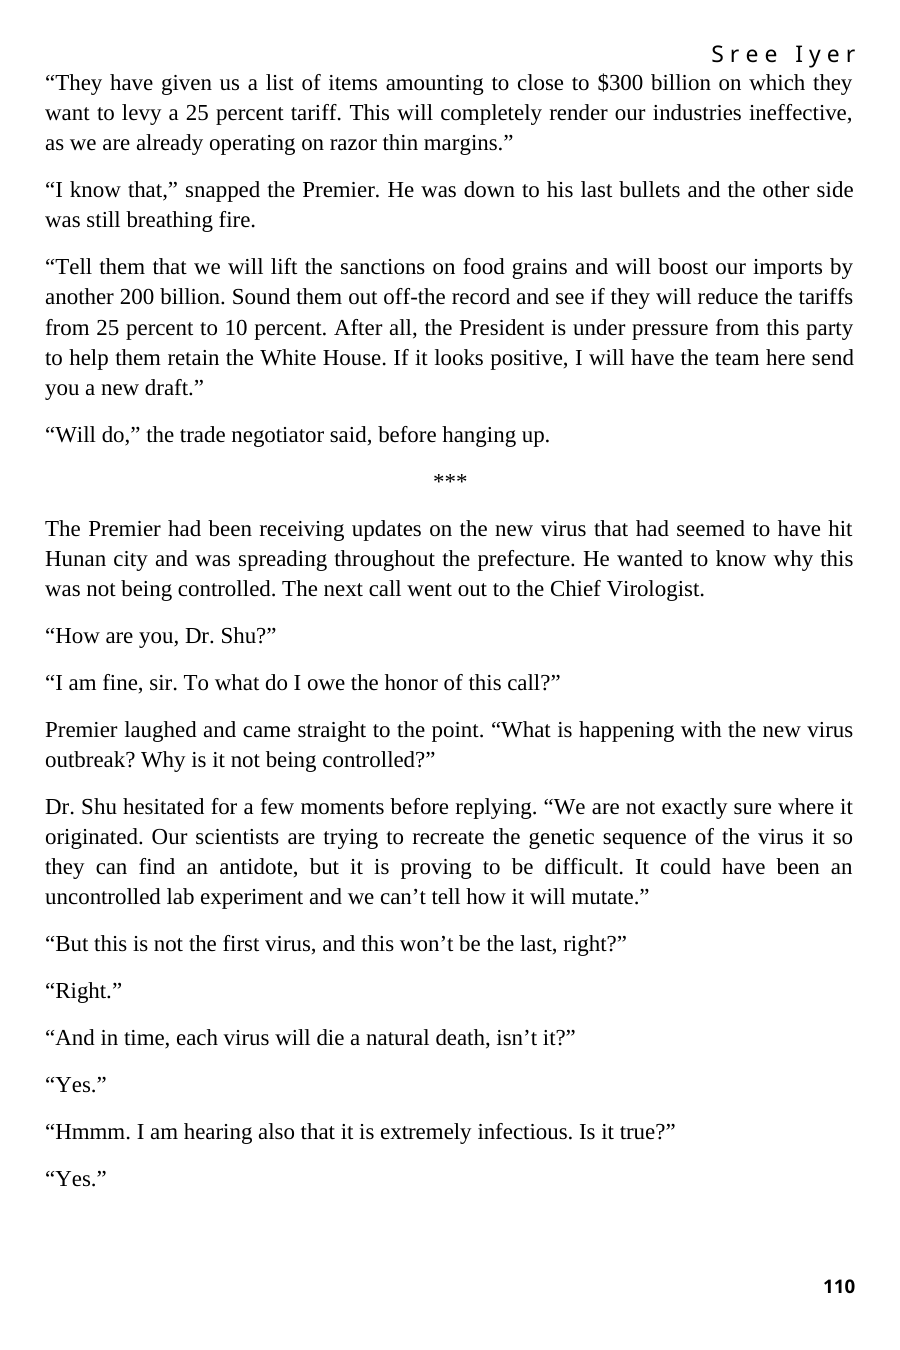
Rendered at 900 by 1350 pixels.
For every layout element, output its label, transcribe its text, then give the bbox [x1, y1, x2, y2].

text Dr. Shu hesitated for a few moments before replying. “We are not exactly sure where it originated. Our scientists are trying to recreate the genetic sequence of the virus it so they can find an antidote, but it is proving to be difficult. It could have been an uncontrolled lab experiment and we can’t tell how it will mutate.” [45, 793, 855, 910]
text “I am fine, sir. To what do I owe the honor of this call?” [45, 669, 855, 695]
text “But this is not the first virus, and this won’t be the last, right?” [45, 930, 855, 957]
text “Right.” [45, 977, 855, 1003]
text “Tell them that we will lift the sanctions on food grains and will boost our imports by another 200 billion. Sound them out off-the record and see if they will reduce the tariffs from 25 percent to 10 percent. After all, the President is under pressure from this party to help them retain the White House. If it looks positive, I will have the team here send you a new draft.” [45, 253, 855, 400]
text “Yes.” [45, 1164, 855, 1191]
text *** [45, 468, 855, 494]
text “Yes.” [45, 1071, 855, 1097]
text The Premier had been receiving updates on the new virus that had seemed to have hit Hunan city and was spreading throughout the prefecture. He wanted to know why this was not being controlled. The next call went out to the Chief Virologist. [45, 514, 855, 601]
text “I know that,” snapped the Premier. He was down to his last bullets and the other side was still breathing fire. [45, 176, 855, 233]
text “They have given us a list of items amounting to close to $300 billion on which they want to levy a 25 percent tariff. This will completely render our industries ineffective, as we are already operating on razor thin margins.” [45, 69, 855, 156]
text “Hmmm. I am hearing also that it is extremely infectious. Is it true?” [45, 1118, 855, 1144]
text “Will do,” the trade negotiator said, before hanging up. [45, 421, 855, 447]
text Premier laughed and came straight to the point. “What is happening with the new virus outbreak? Why is it not being controlled?” [45, 716, 855, 772]
text “And in time, each virus will die a natural death, isn’t it?” [45, 1024, 855, 1050]
text “How are you, Dr. Shu?” [45, 622, 855, 648]
